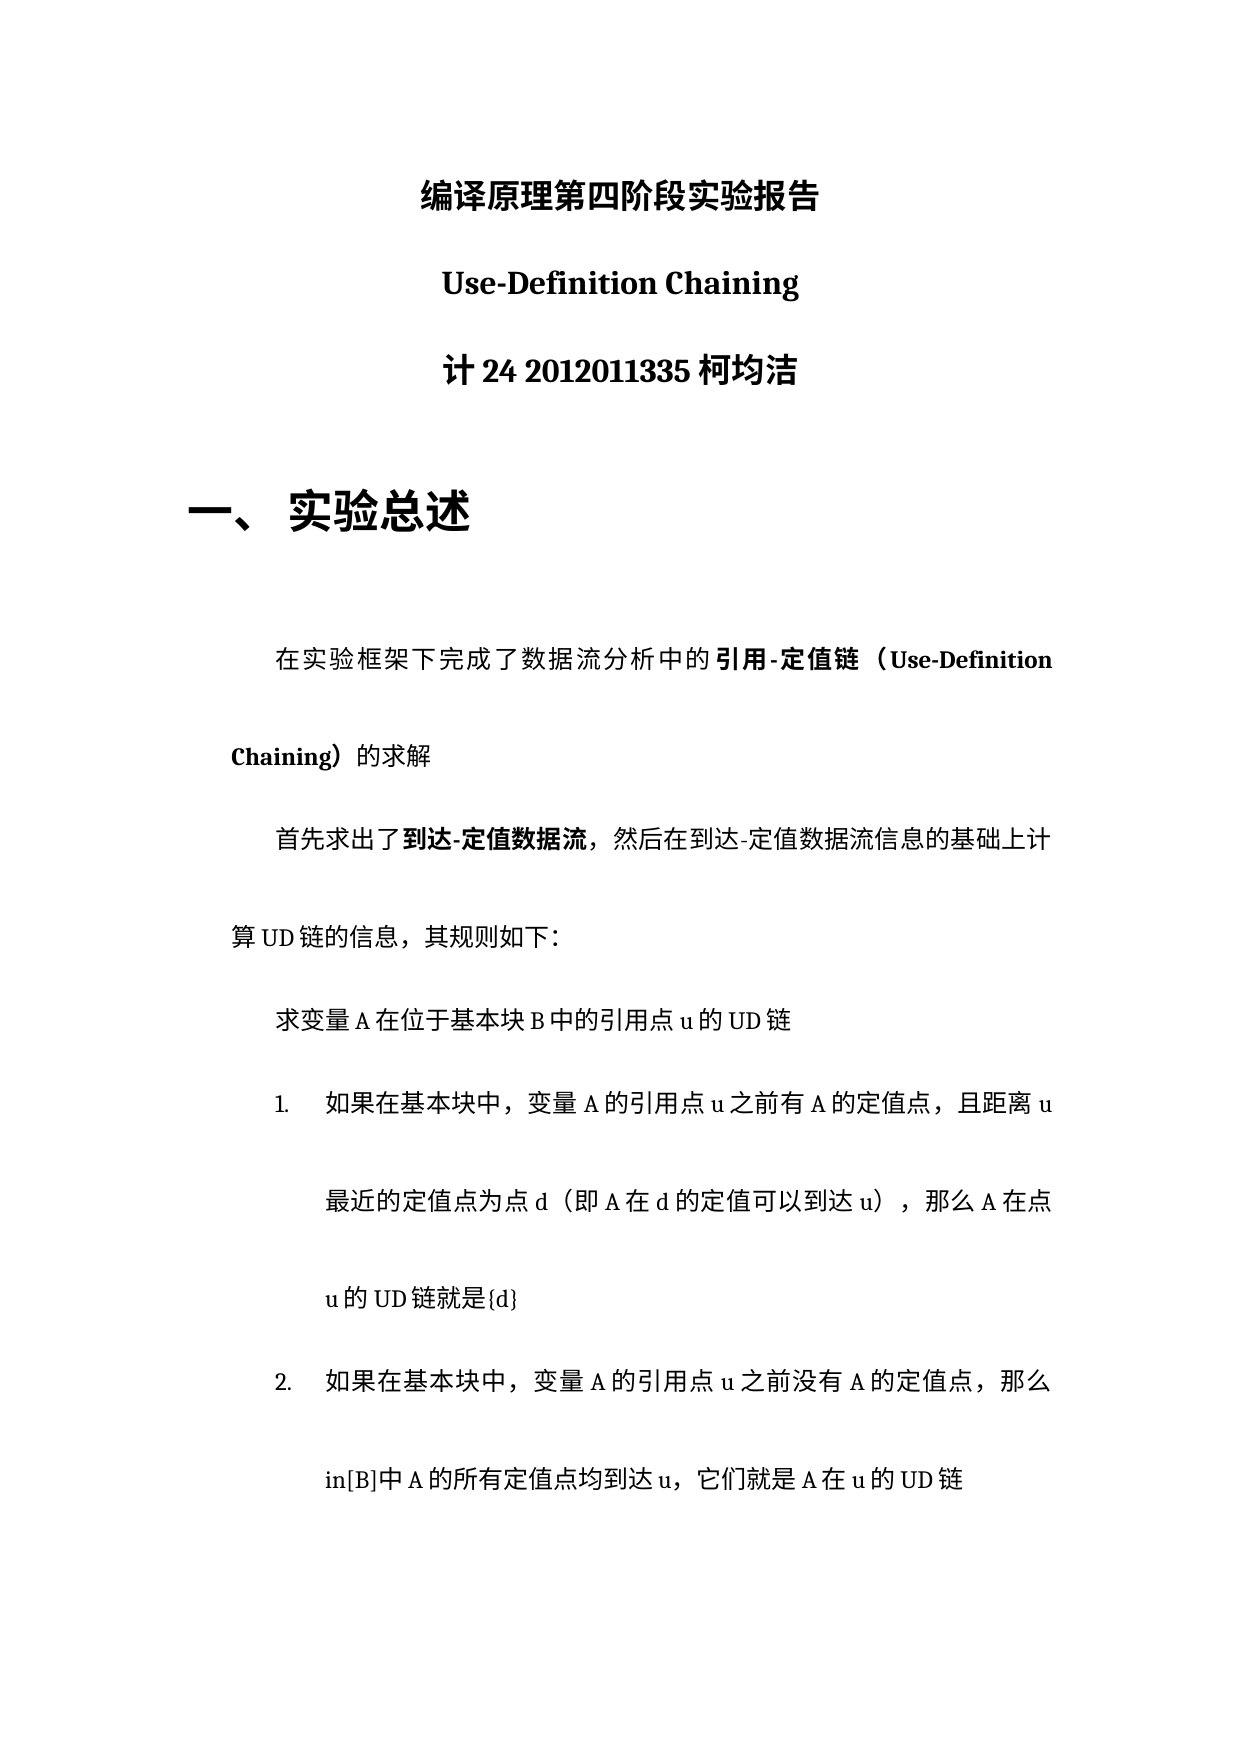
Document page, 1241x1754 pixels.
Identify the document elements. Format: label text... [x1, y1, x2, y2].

text 求变量A在位于基本块B中的引用点u的UD链 [231, 986, 1053, 1051]
text 在实验框架下完成了数据流分析中的引用-定值链（Use-Definition Chaining）的求解 [231, 625, 1053, 787]
text 编译原理第四阶段实验报告 [187, 162, 1053, 227]
text 首先求出了到达-定值数据流，然后在到达-定值数据流信息的基础上计算UD链的信息，其规则如下： [231, 805, 1053, 968]
list 如果在基本块中，变量A的引用点u之前没有A的定值点，那么，in[B]中A的所有定值点均到达u，它们就是A在u的UD链 [275, 1347, 1053, 1510]
subtitle 实验总述 [187, 460, 1053, 557]
text 计24 2012011335 柯均洁 [187, 335, 1053, 400]
text Use-Definition Chaining [187, 251, 1053, 316]
list 如果在基本块中，变量A的引用点u之前有A的定值点，且距离u最近的定值点为点d（即A在d的定值可以到达u），那么A在点u的UD链就是{d} [275, 1069, 1053, 1329]
